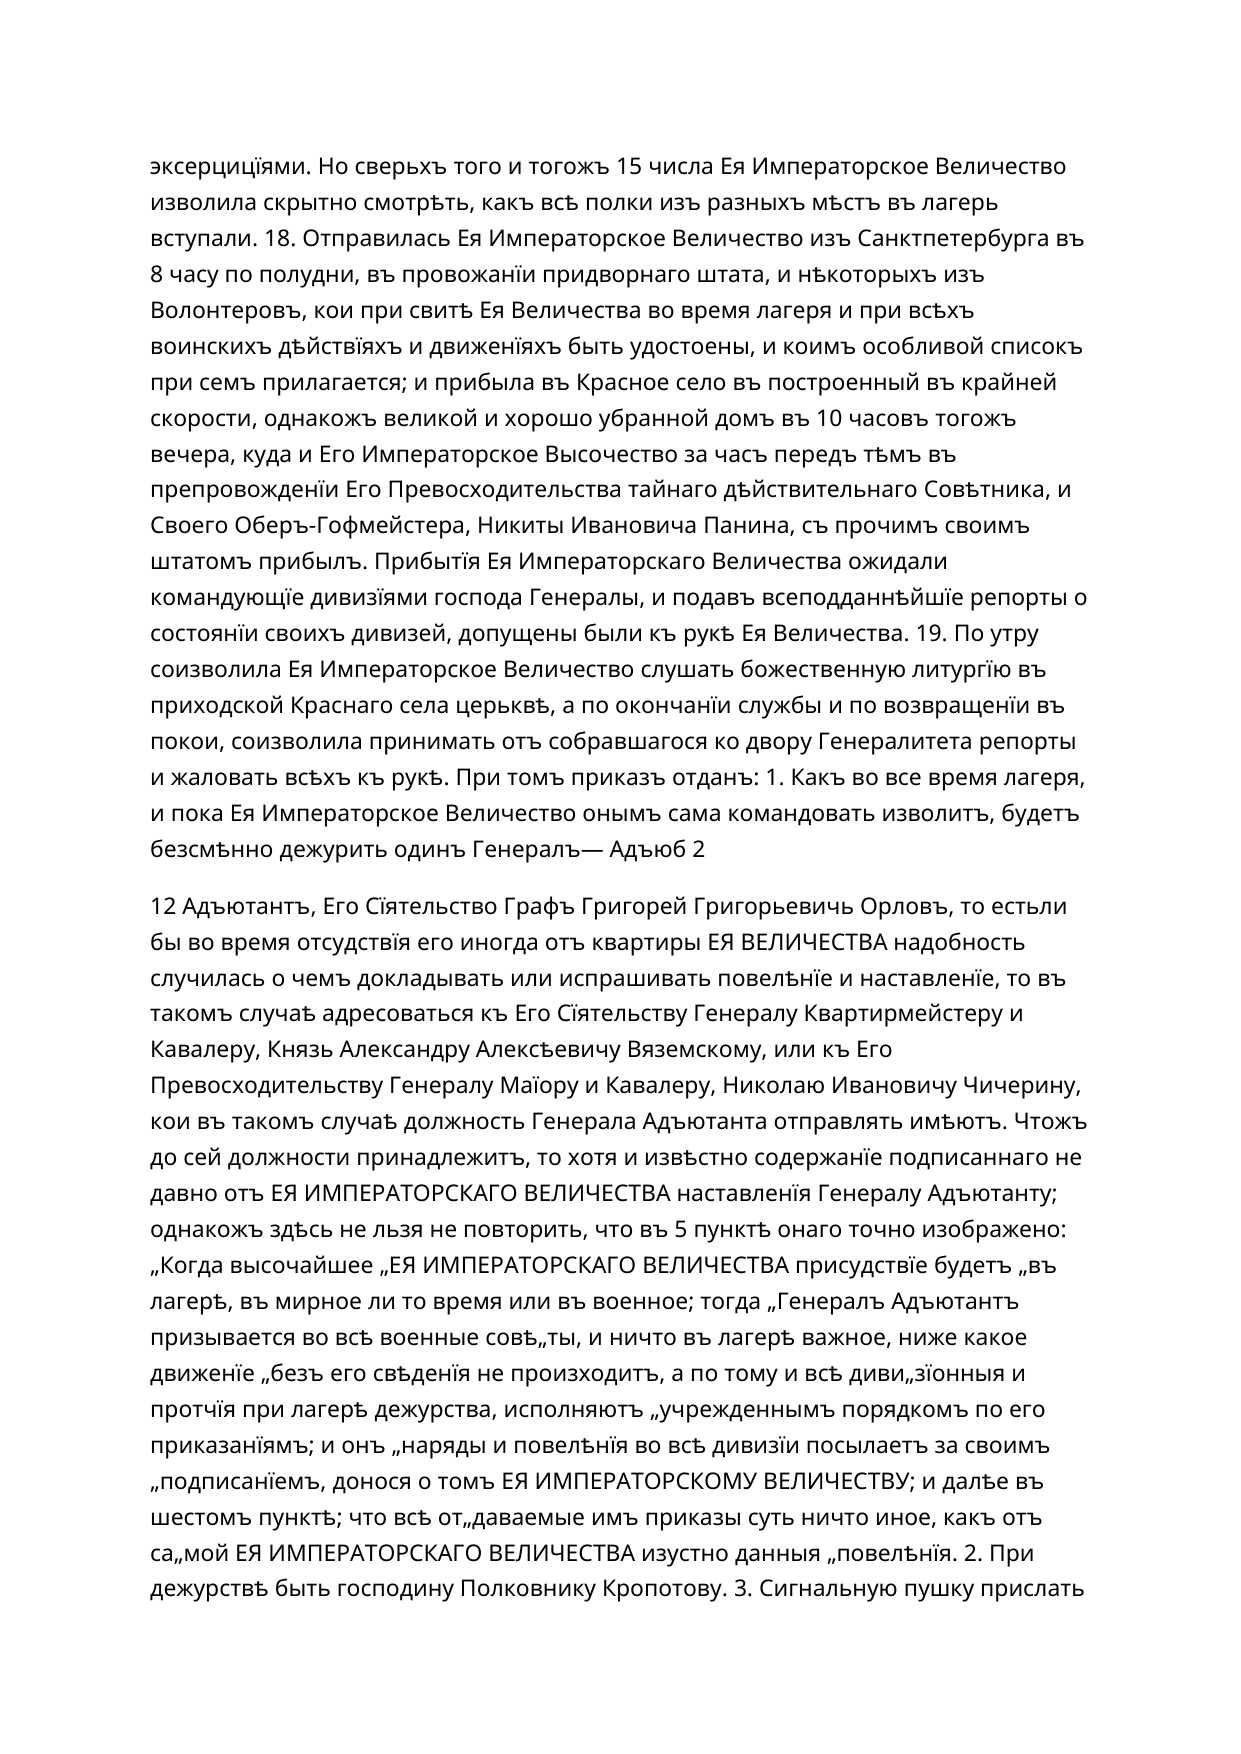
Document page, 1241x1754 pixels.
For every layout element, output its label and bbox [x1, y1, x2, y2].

text [150, 150, 1090, 864]
text [150, 889, 1090, 1604]
